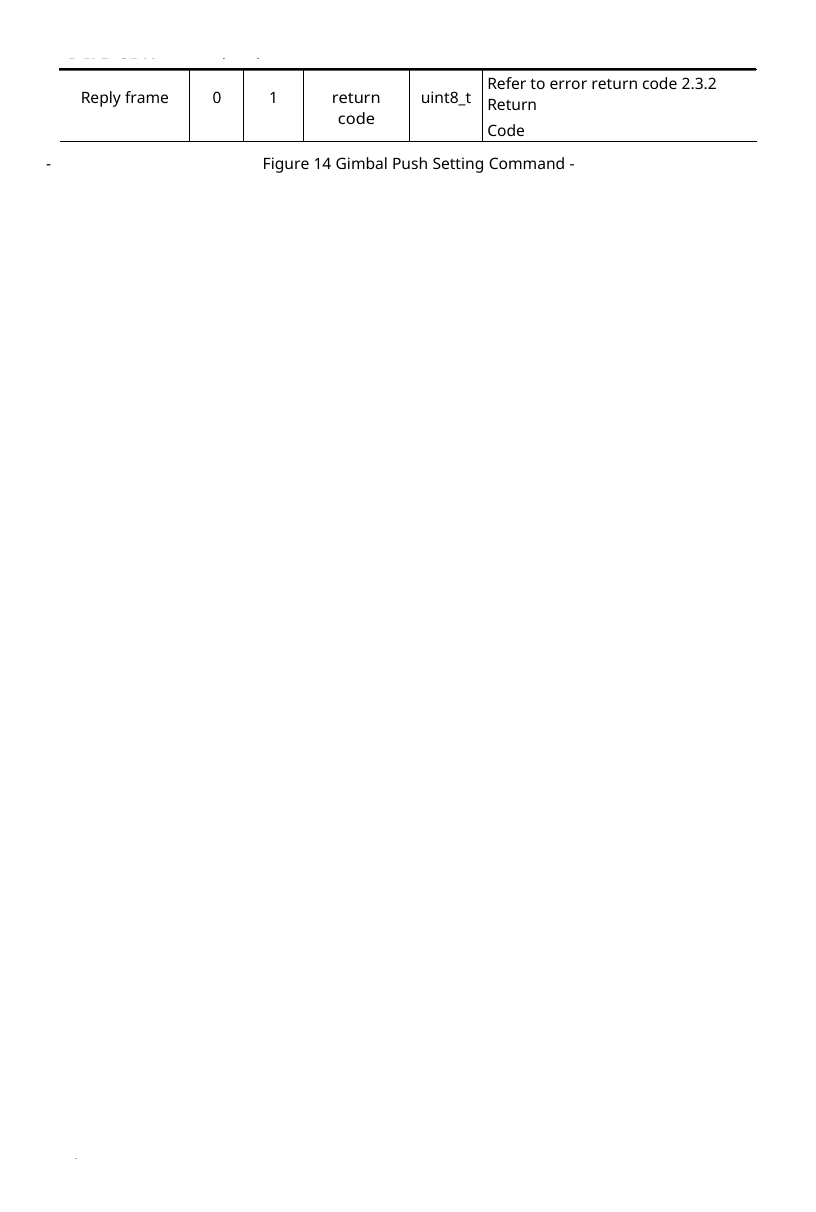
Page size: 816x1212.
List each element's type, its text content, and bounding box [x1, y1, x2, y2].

table_cell Refer to error return code 2.3.2 Return Code [483, 70, 757, 141]
table_cell 0 [190, 70, 243, 141]
table_cell 1 [244, 70, 303, 141]
list Figure 14 Gimbal Push Setting Command - [46, 152, 770, 174]
table_cell Reply frame [60, 70, 189, 141]
table_cell return code [304, 70, 409, 141]
table_cell uint8_t [410, 70, 482, 141]
